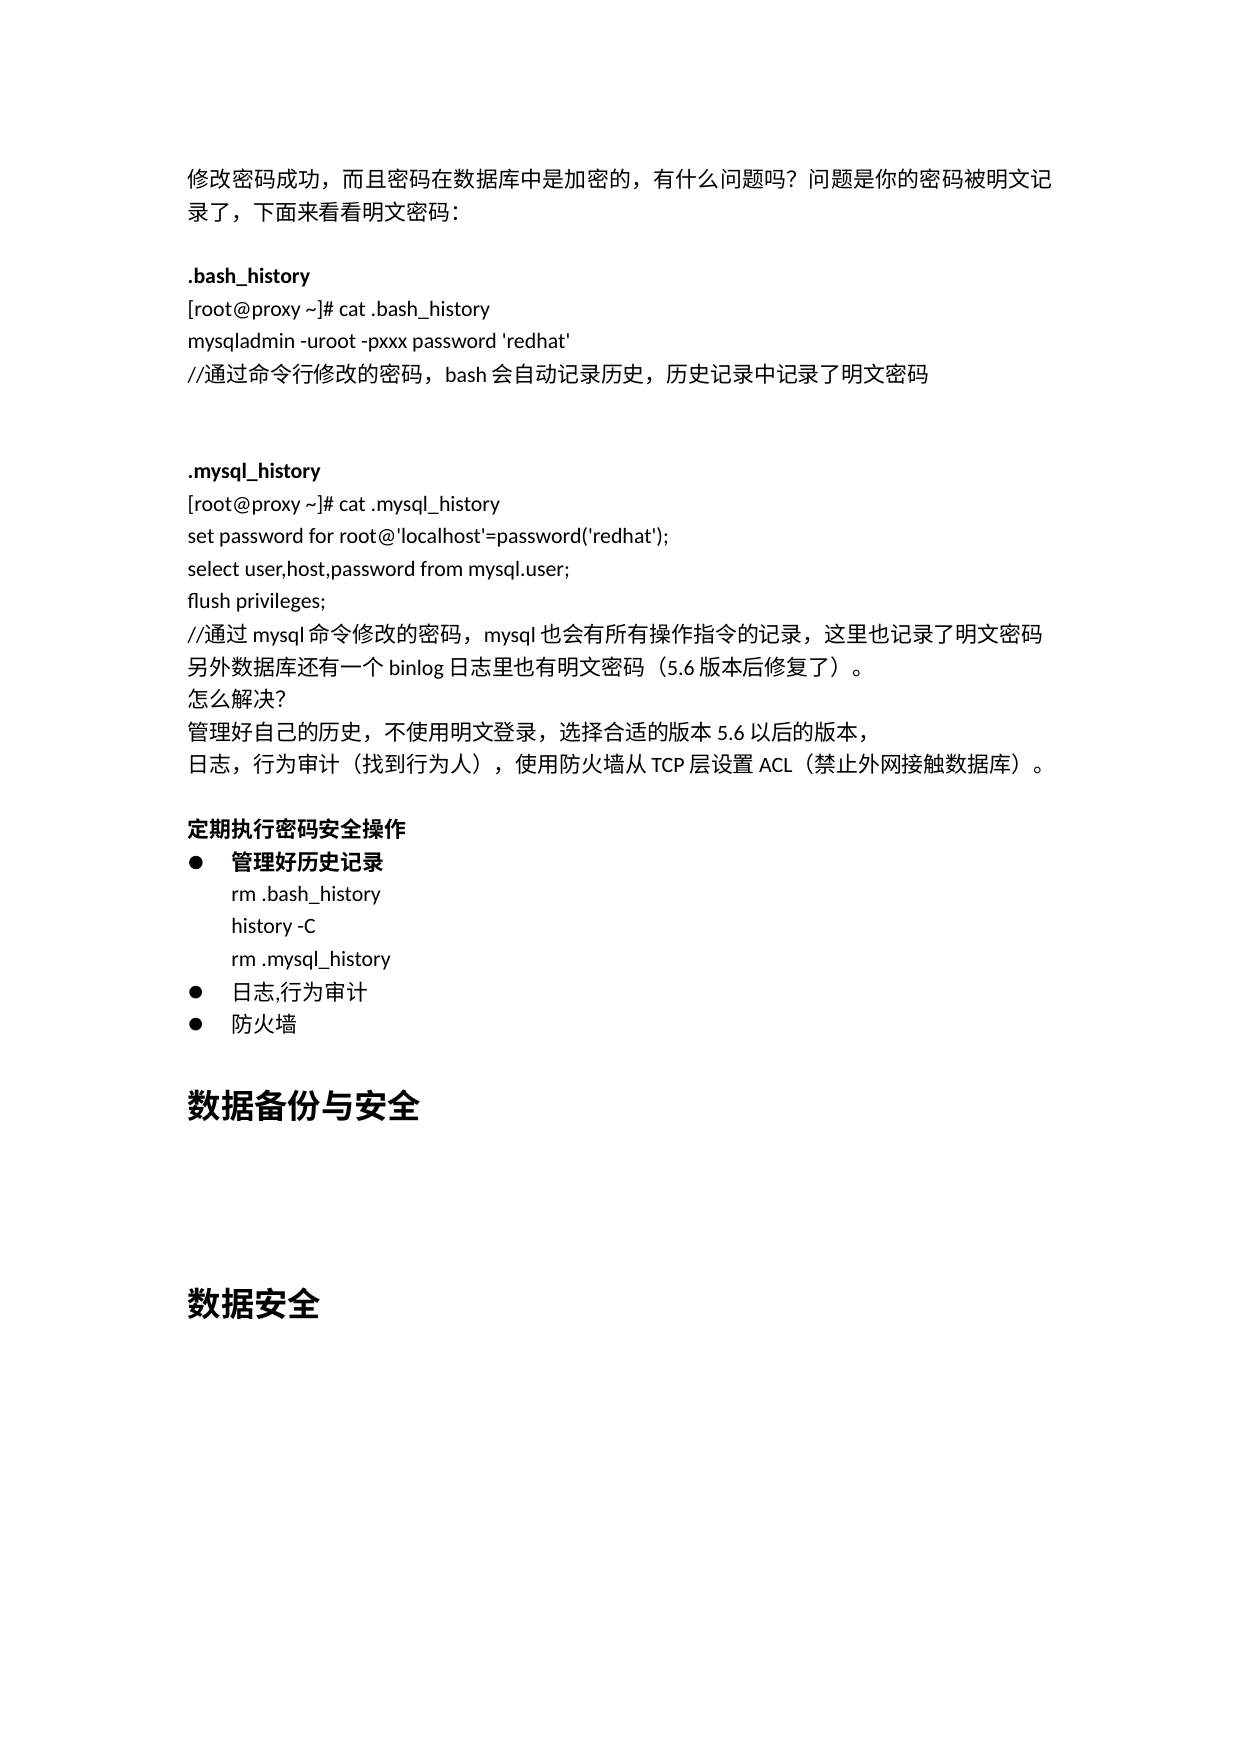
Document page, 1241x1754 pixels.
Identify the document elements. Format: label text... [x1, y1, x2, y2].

list 防火墙 [187, 1007, 1053, 1039]
text 定期执行密码安全操作 [187, 812, 1053, 844]
subtitle 数据备份与安全 [187, 1072, 1053, 1137]
text 管理好自己的历史，不使用明文登录，选择合适的版本5.6以后的版本， [187, 714, 1053, 747]
list 管理好历史记录 [187, 844, 1053, 877]
text 另外数据库还有一个binlog日志里也有明文密码（5.6版本后修复了）。 [187, 649, 1053, 682]
text rm .bash_history [187, 877, 1053, 909]
text [root@proxy ~]# cat .bash_history [187, 292, 1053, 324]
text set password for root@'localhost'=password('redhat'); [187, 519, 1053, 552]
text .bash_history [187, 259, 1053, 292]
text //通过mysql命令修改的密码，mysql也会有所有操作指令的记录，这里也记录了明文密码 [187, 617, 1053, 649]
text flush privileges; [187, 584, 1053, 617]
text 日志，行为审计（找到行为人），使用防火墙从TCP层设置ACL（禁止外网接触数据库）。 [187, 747, 1053, 779]
list 日志,行为审计 [187, 974, 1053, 1007]
text 怎么解决？ [187, 682, 1053, 714]
text history -C [187, 909, 1053, 942]
text rm .mysql_history [187, 942, 1053, 974]
text [root@proxy ~]# cat .mysql_history [187, 487, 1053, 519]
text 修改密码成功，而且密码在数据库中是加密的，有什么问题吗？问题是你的密码被明文记录了，下面来看看明文密码： [187, 162, 1053, 227]
subtitle 数据安全 [187, 1269, 1053, 1334]
text mysqladmin -uroot -pxxx password 'redhat' [187, 324, 1053, 357]
text .mysql_history [187, 454, 1053, 487]
text select user,host,password from mysql.user; [187, 552, 1053, 584]
text //通过命令行修改的密码，bash会自动记录历史，历史记录中记录了明文密码 [187, 357, 1053, 389]
